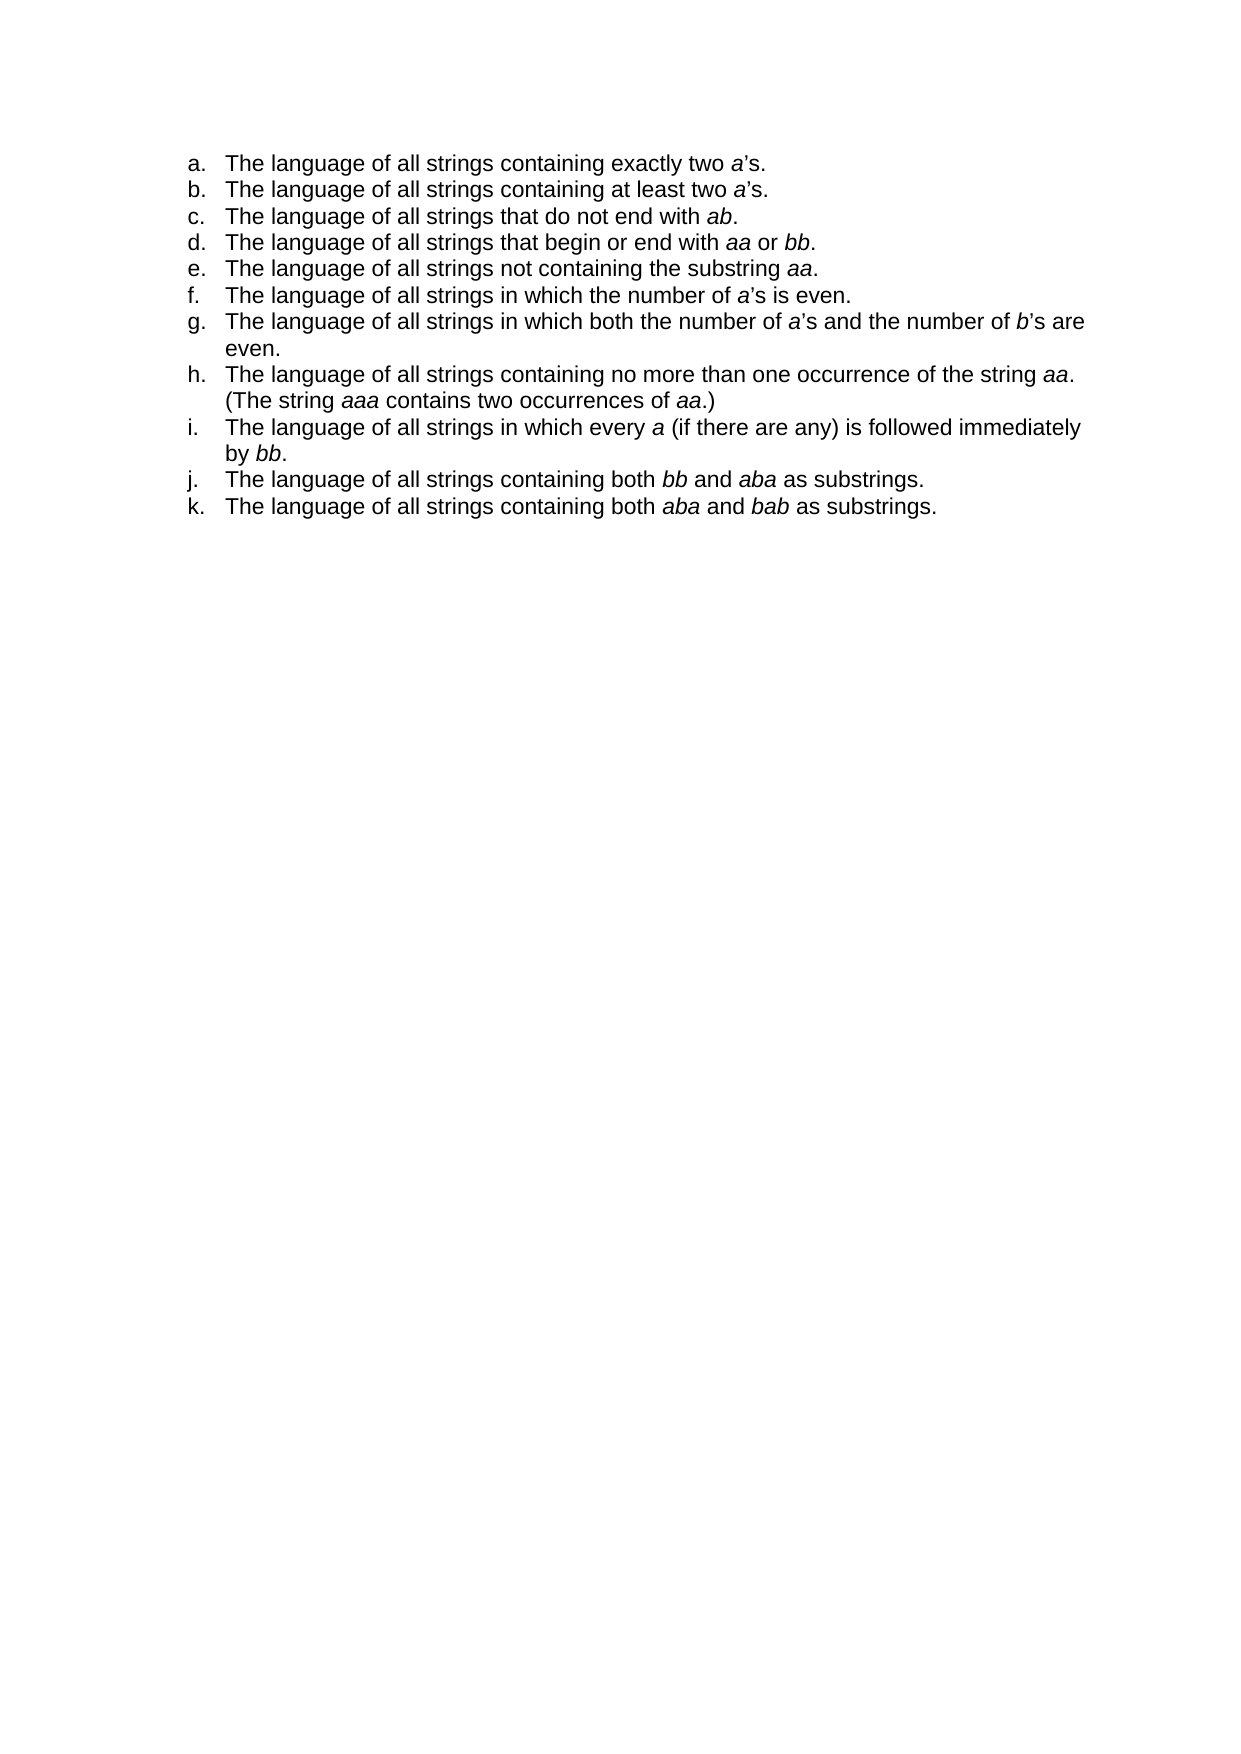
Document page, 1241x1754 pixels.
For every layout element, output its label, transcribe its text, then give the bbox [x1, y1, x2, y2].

list The language of all strings containing both aba and bab as substrings. [187, 493, 1090, 519]
list The language of all strings not containing the substring aa. [187, 255, 1090, 282]
list The language of all strings containing both bb and aba as substrings. [187, 466, 1090, 493]
list The language of all strings containing no more than one occurrence of the string aa. (The string aaa contains two occurrences of aa.) [187, 361, 1090, 413]
list The language of all strings in which the number of a’s is even. [187, 282, 1090, 308]
list The language of all strings containing exactly two a’s. [187, 150, 1090, 176]
list The language of all strings in which every a (if there are any) is followed immediately by bb. [187, 413, 1090, 466]
list The language of all strings in which both the number of a’s and the number of b’s are even. [187, 308, 1090, 361]
list The language of all strings that do not end with ab. [187, 203, 1090, 229]
list The language of all strings that begin or end with aa or bb. [187, 229, 1090, 255]
list The language of all strings containing at least two a’s. [187, 176, 1090, 203]
